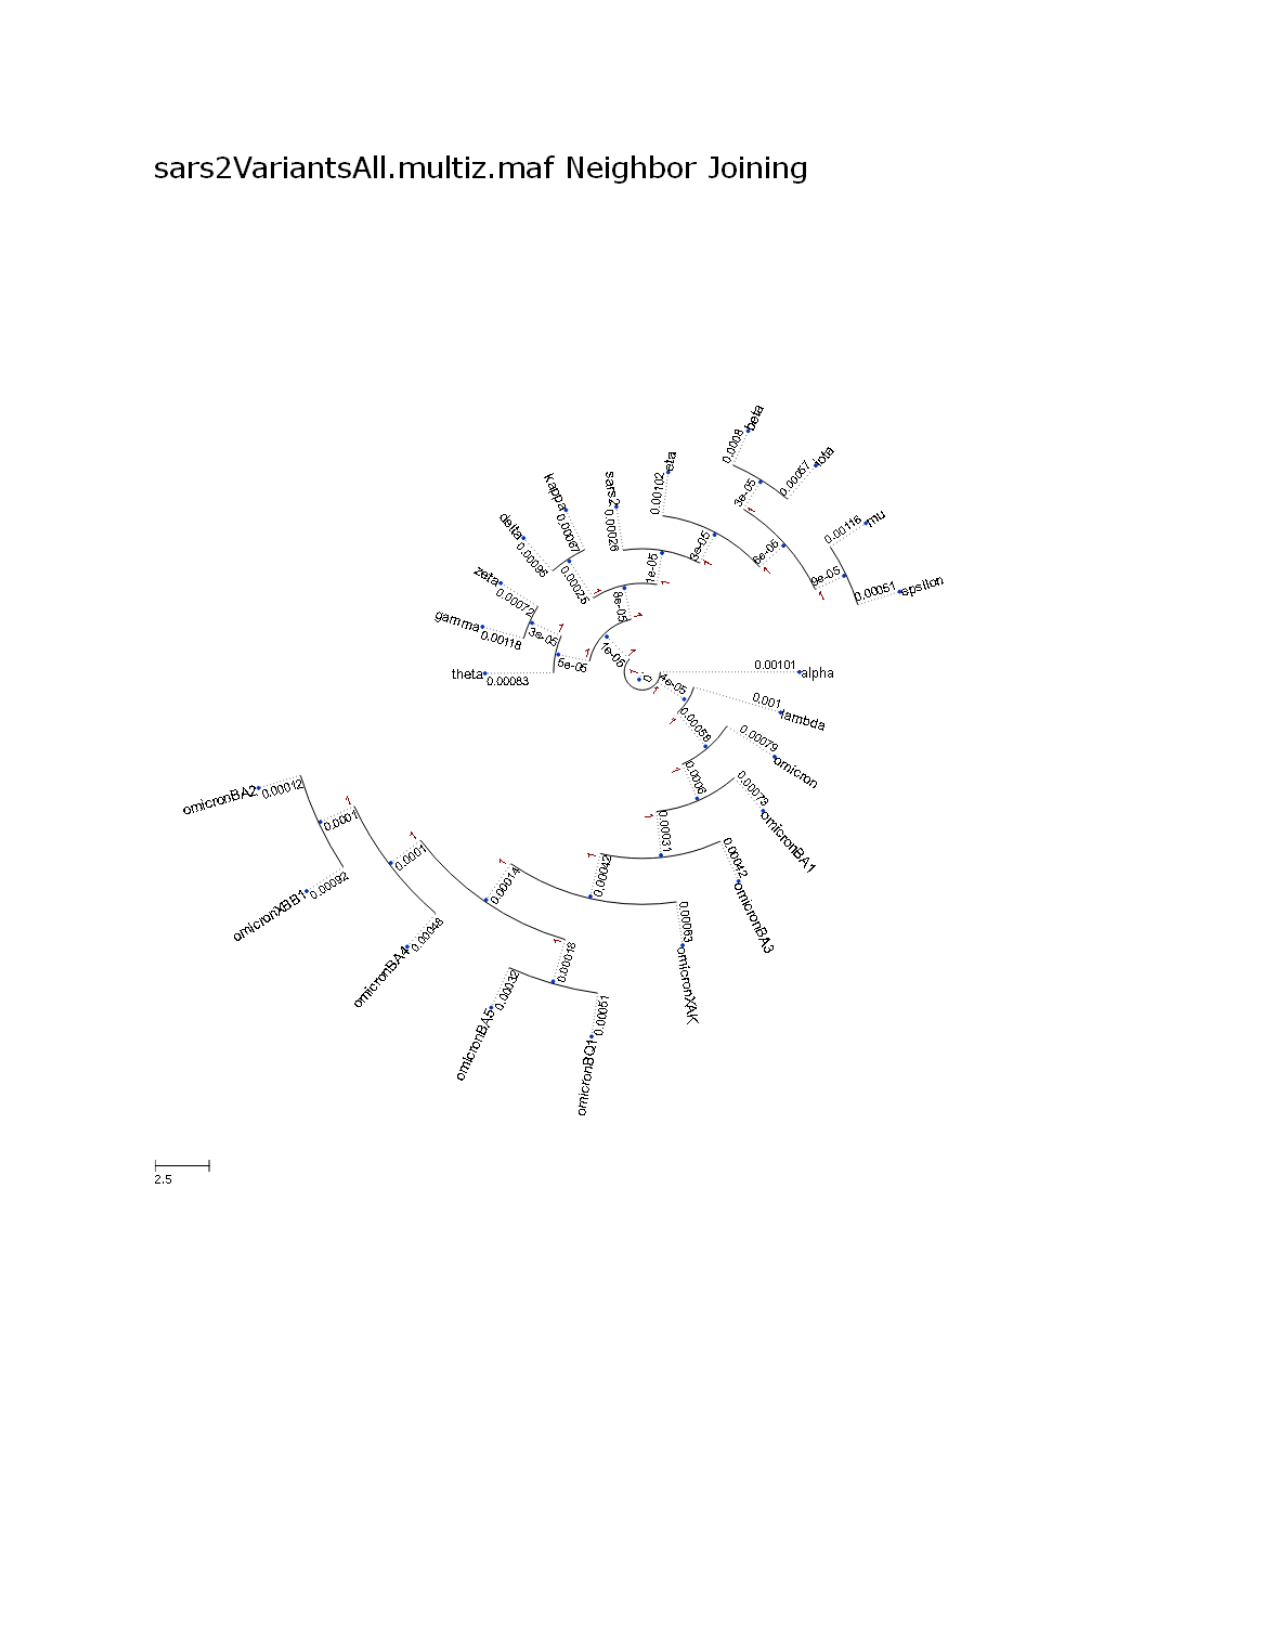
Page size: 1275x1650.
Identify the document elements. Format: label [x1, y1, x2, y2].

picture [154, 150, 1130, 1214]
